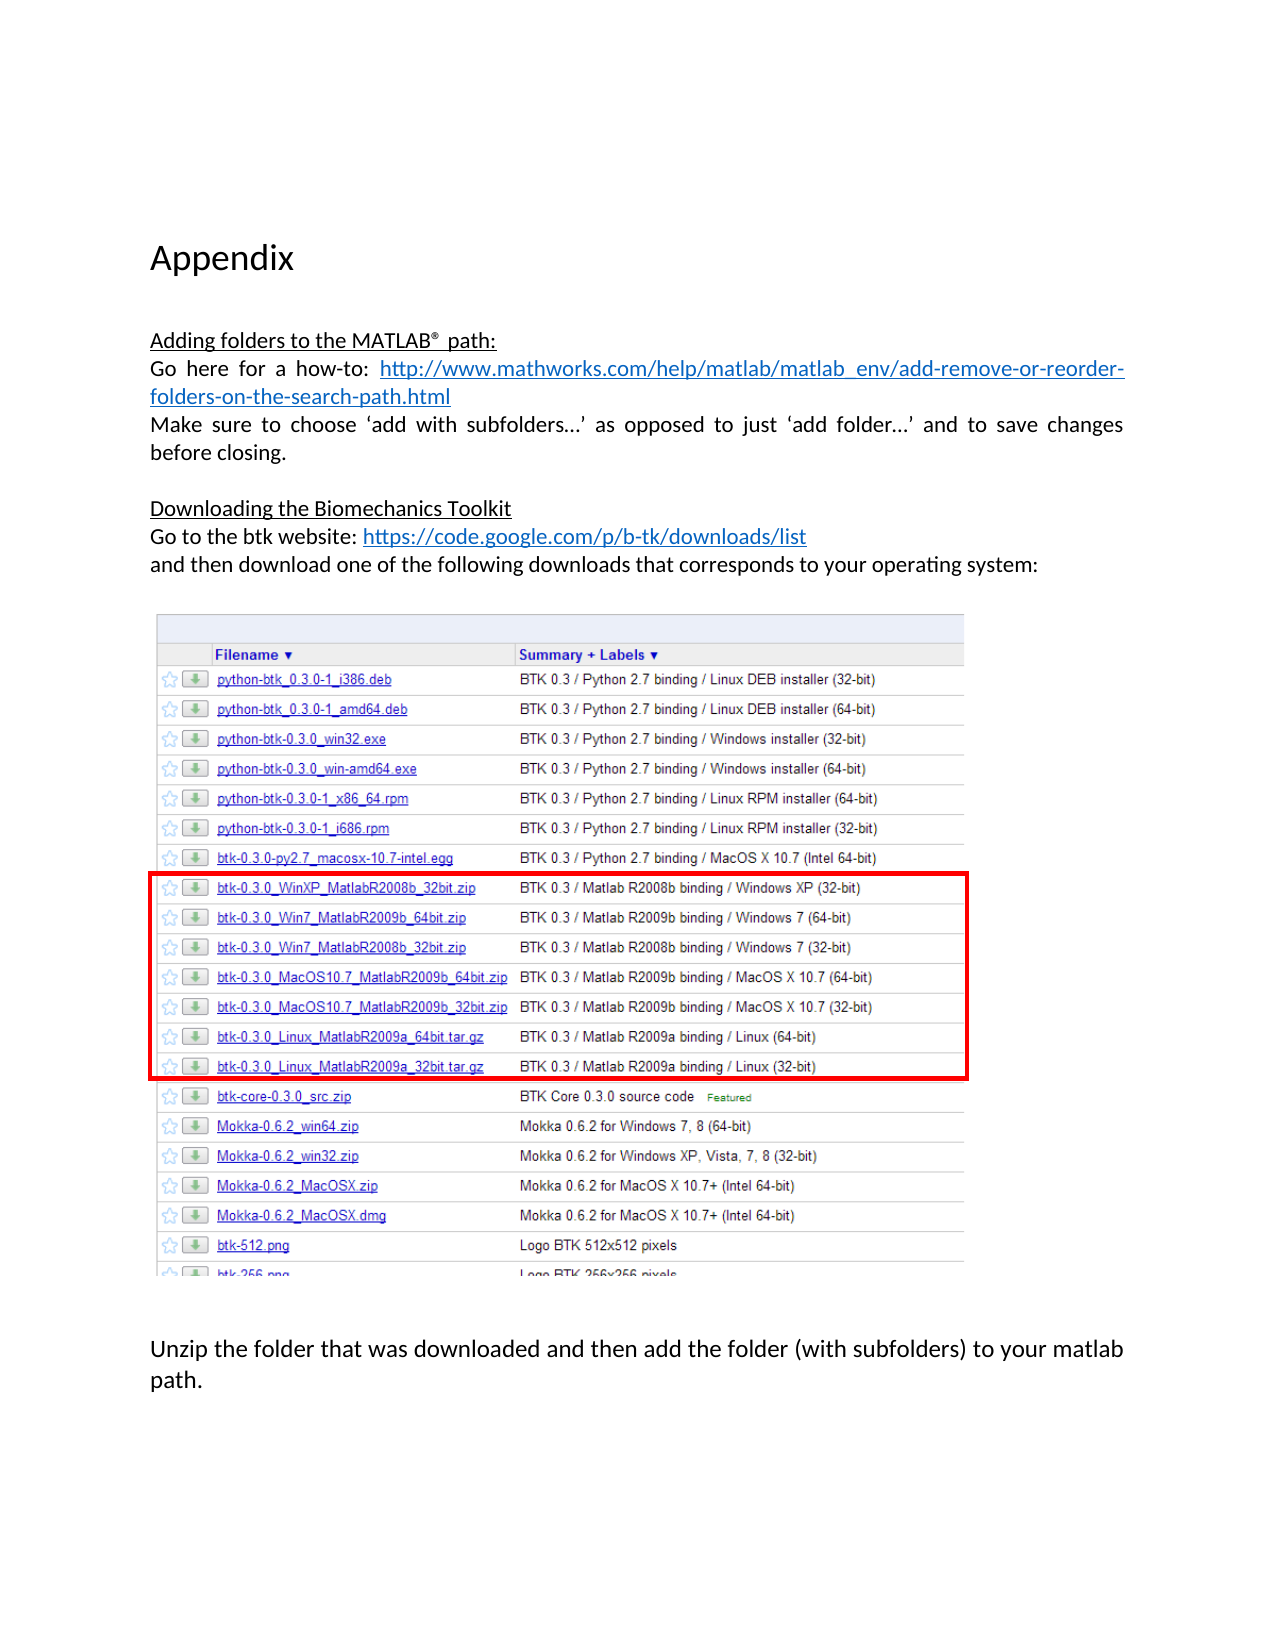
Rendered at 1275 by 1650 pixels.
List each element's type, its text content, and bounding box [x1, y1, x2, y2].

text Adding folders to the MATLAB® path: [150, 326, 1125, 354]
text Go to the btk website: https://code.google.com/p/b-tk/downloads/list [150, 522, 1125, 550]
text and then download one of the following downloads that corresponds to your operating system: [150, 550, 1125, 578]
text Downloading the Biomechanics Toolkit [150, 494, 1125, 522]
text Unzip the folder that was downloaded and then add the folder (with subfolders) to your matlab path. [150, 1333, 1125, 1394]
picture [148, 606, 965, 871]
picture [152, 876, 965, 1076]
text Appendix [150, 234, 1125, 280]
text Go here for a how-to: http://www.mathworks.com/help/matlab/matlab_env/add-remove-or-reorder-folders-on-the-search-path.html [150, 354, 1125, 410]
text Make sure to choose ‘add with subfolders…’ as opposed to just ‘add folder…’ and to save changes before closing. [150, 410, 1125, 466]
picture [148, 1081, 965, 1276]
